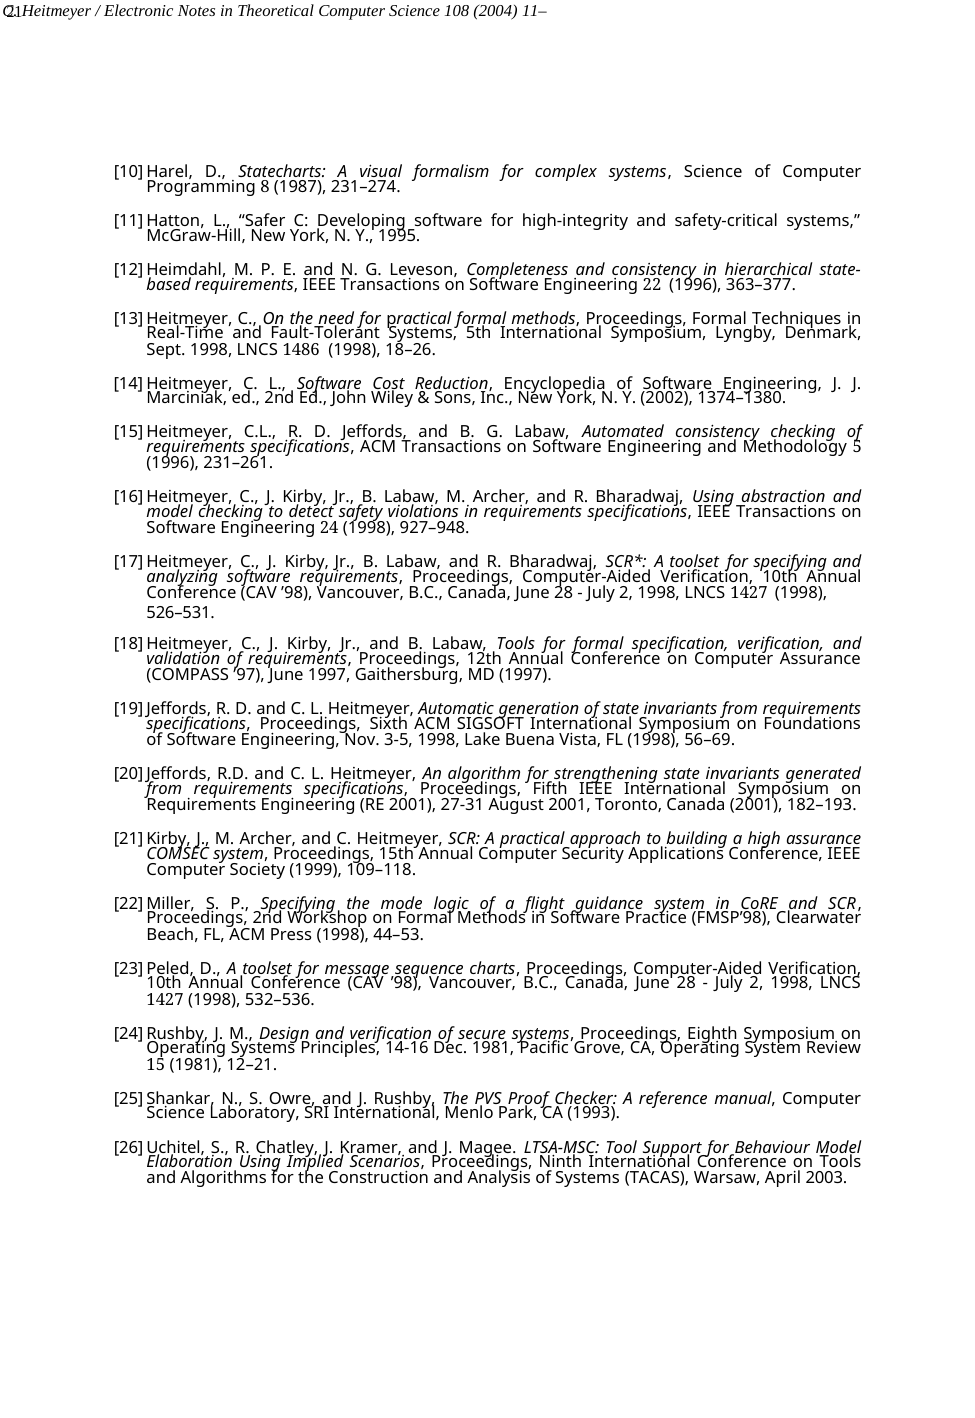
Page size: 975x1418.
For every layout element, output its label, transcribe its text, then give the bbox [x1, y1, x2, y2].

list Jeffords, R.D. and C. L. Heitmeyer, An algorithm for strengthening state invariants generated from requirements speciﬁcations, Proceedings, Fifth IEEE International Symposium on Requirements Engineering (RE 2001), 27-31 August 2001, Toronto, Canada (2001), 182–193. [113, 767, 862, 815]
list Harel, D., Statecharts: A visual formalism for complex systems, Science of Computer Programming 8 (1987), 231–274. [113, 165, 862, 197]
list Heimdahl, M. P. E. and N. G. Leveson, Completeness and consistency in hierarchical state- based requirements, IEEE Transactions on Software Engineering 22 (1996), 363–377. [113, 263, 861, 295]
list Heitmeyer, C., J. Kirby, Jr., B. Labaw, and R. Bharadwaj, SCR*: A toolset for specifying and analyzing software requirements, Proceedings, Computer-Aided Verification, 10th Annual Conference (CAV ’98), Vancouver, B.C., Canada, June 28 - July 2, 1998, LNCS 1427 (1998), [113, 555, 862, 603]
list Uchitel, S., R. Chatley, J. Kramer, and J. Magee. LTSA-MSC: Tool Support for Behaviour Model Elaboration Using Implied Scenarios, Proceedings, Ninth International Conference on Tools and Algorithms for the Construction and Analysis of Systems (TACAS), Warsaw, April 2003. [113, 1140, 862, 1188]
list Heitmeyer, C., On the need for practical formal methods, Proceedings, Formal Techniques in Real-Time and Fault-Tolerant Systems, 5th International Symposium, Lyngby, Denmark, Sept. 1998, LNCS 1486 (1998), 18–26. [113, 311, 862, 360]
list Heitmeyer, C.L., R. D. Jeffords, and B. G. Labaw, Automated consistency checking of requirements speciﬁcations, ACM Transactions on Software Engineering and Methodology 5 (1996), 231–261. [113, 425, 862, 473]
list Rushby, J. M., Design and veriﬁcation of secure systems, Proceedings, Eighth Symposium on Operating Systems Principles, 14-16 Dec. 1981, Pacific Grove, CA, Operating System Review 15 (1981), 12–21. [113, 1027, 862, 1075]
list Shankar, N., S. Owre, and J. Rushby, The PVS Proof Checker: A reference manual, Computer Science Laboratory, SRI International, Menlo Park, CA (1993). [113, 1091, 862, 1123]
list Miller, S. P., Specifying the mode logic of a flight guidance system in CoRE and SCR, Proceedings, 2nd Workshop on Formal Methods in Software Practice (FMSP’98), Clearwater Beach, FL, ACM Press (1998), 44–53. [113, 897, 862, 945]
list Hatton, L., “Safer C: Developing software for high-integrity and safety-critical systems,” McGraw-Hill, New York, N. Y., 1995. [113, 214, 861, 246]
list Jeffords, R. D. and C. L. Heitmeyer, Automatic generation of state invariants from requirements speciﬁcations, Proceedings, Sixth ACM SIGSOFT International Symposium on Foundations of Software Engineering, Nov. 3-5, 1998, Lake Buena Vista, FL (1998), 56–69. [113, 702, 862, 750]
list Kirby, J., M. Archer, and C. Heitmeyer, SCR: A practical approach to building a high assurance COMSEC system, Proceedings, 15th Annual Computer Security Applications Conference, IEEE Computer Society (1999), 109–118. [113, 832, 861, 880]
text 526–531. [146, 603, 873, 622]
list Heitmeyer, C., J. Kirby, Jr., and B. Labaw, Tools for formal speciﬁcation, veriﬁcation, and validation of requirements, Proceedings, 12th Annual Conference on Computer Assurance (COMPASS ’97), June 1997, Gaithersburg, MD (1997). [113, 637, 862, 685]
list Heitmeyer, C. L., Software Cost Reduction, Encyclopedia of Software Engineering, J. J. Marciniak, ed., 2nd Ed., John Wiley & Sons, Inc., New York, N. Y. (2002), 1374–1380. [113, 376, 861, 408]
list Heitmeyer, C., J. Kirby, Jr., B. Labaw, M. Archer, and R. Bharadwaj, Using abstraction and model checking to detect safety violations in requirements speciﬁcations, IEEE Transactions on Software Engineering 24 (1998), 927–948. [113, 490, 862, 538]
list Peled, D., A toolset for message sequence charts, Proceedings, Computer-Aided Verification, 10th Annual Conference (CAV ’98), Vancouver, B.C., Canada, June 28 - July 2, 1998, LNCS 1427 (1998), 532–536. [113, 962, 862, 1010]
